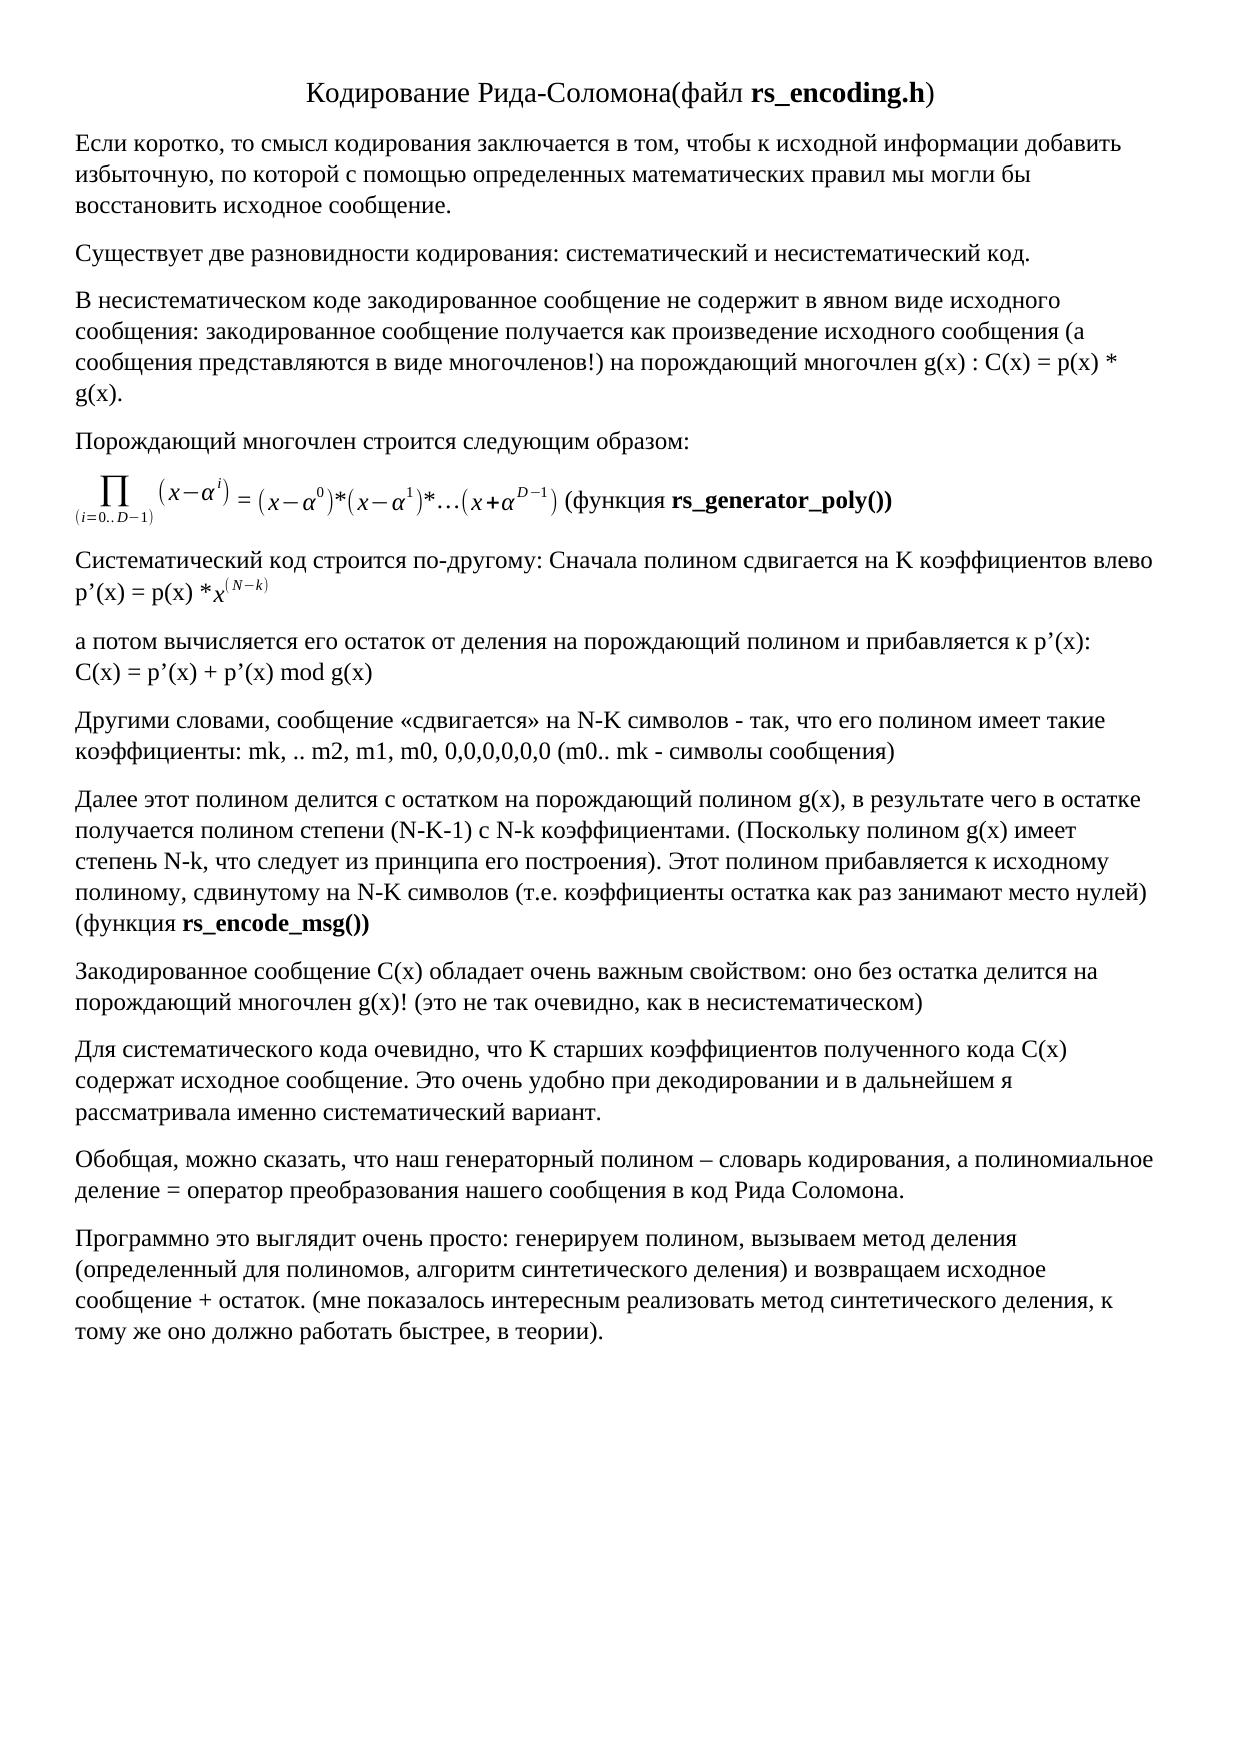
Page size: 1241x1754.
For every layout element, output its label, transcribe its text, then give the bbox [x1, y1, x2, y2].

text Порождающий многочлен строится следующим образом: [75, 426, 1165, 455]
text Систематический код строится по-другому: Сначала полином сдвигается на K коэффициентов влево p’(x) = p(x) * [75, 545, 1165, 607]
text Далее этот полином делится с остатком на порождающий полином g(x), в результате чего в остатке получается полином степени (N-K-1) с N-k коэффициентами. (Поскольку полином g(x) имеет степень N-k, что следует из принципа его построения). Этот полином прибавляется к исходному полиному, сдвинутому на N-K символов (т.е. коэффициенты остатка как раз занимают место нулей) (функция rs_encode_msg()) [75, 784, 1165, 937]
text В несистематическом коде закодированное сообщение не содержит в явном виде исходного сообщения: закодированное сообщение получается как произведение исходного сообщения (а сообщения представляются в виде многочленов!) на порождающий многочлен g(x) : C(x) = p(x) * g(x). [75, 285, 1165, 407]
text Для систематического кода очевидно, что K старших коэффициентов полученного кода C(x) содержат исходное сообщение. Это очень удобно при декодировании и в дальнейшем я рассматривала именно систематический вариант. [75, 1034, 1165, 1125]
text Программно это выглядит очень просто: генерируем полином, вызываем метод деления (определенный для полиномов, алгоритм синтетического деления) и возвращаем исходное сообщение + остаток. (мне показалось интересным реализовать метод синтетического деления, к тому же оно должно работать быстрее, в теории). [75, 1223, 1165, 1345]
text Кодирование Рида-Соломона(файл rs_encoding.h) [75, 75, 1165, 108]
text Если коротко, то смысл кодирования заключается в том, чтобы к исходной информации добавить избыточную, по которой с помощью определенных математических правил мы могли бы восстановить исходное сообщение. [75, 128, 1165, 219]
text а потом вычисляется его остаток от деления на порождающий полином и прибавляется к p’(x): C(x) = p’(x) + p’(x) mod g(x) [75, 626, 1165, 686]
text Существует две разновидности кодирования: систематический и несистематический код. [75, 238, 1165, 266]
text Другими словами, сообщение «сдвигается» на N-K символов - так, что его полином имеет такие коэффициенты: mk, .. m2, m1, m0, 0,0,0,0,0,0 (m0.. mk - символы сообщения) [75, 705, 1165, 765]
text Обобщая, можно сказать, что наш генераторный полином – словарь кодирования, а полиномиальное деление = оператор преобразования нашего сообщения в код Рида Соломона. [75, 1144, 1165, 1204]
text = **… (функция rs_generator_poly()) [75, 474, 1165, 526]
text Закодированное сообщение C(x) обладает очень важным свойством: оно без остатка делится на порождающий многочлен g(x)! (это не так очевидно, как в несистематическом) [75, 956, 1165, 1016]
